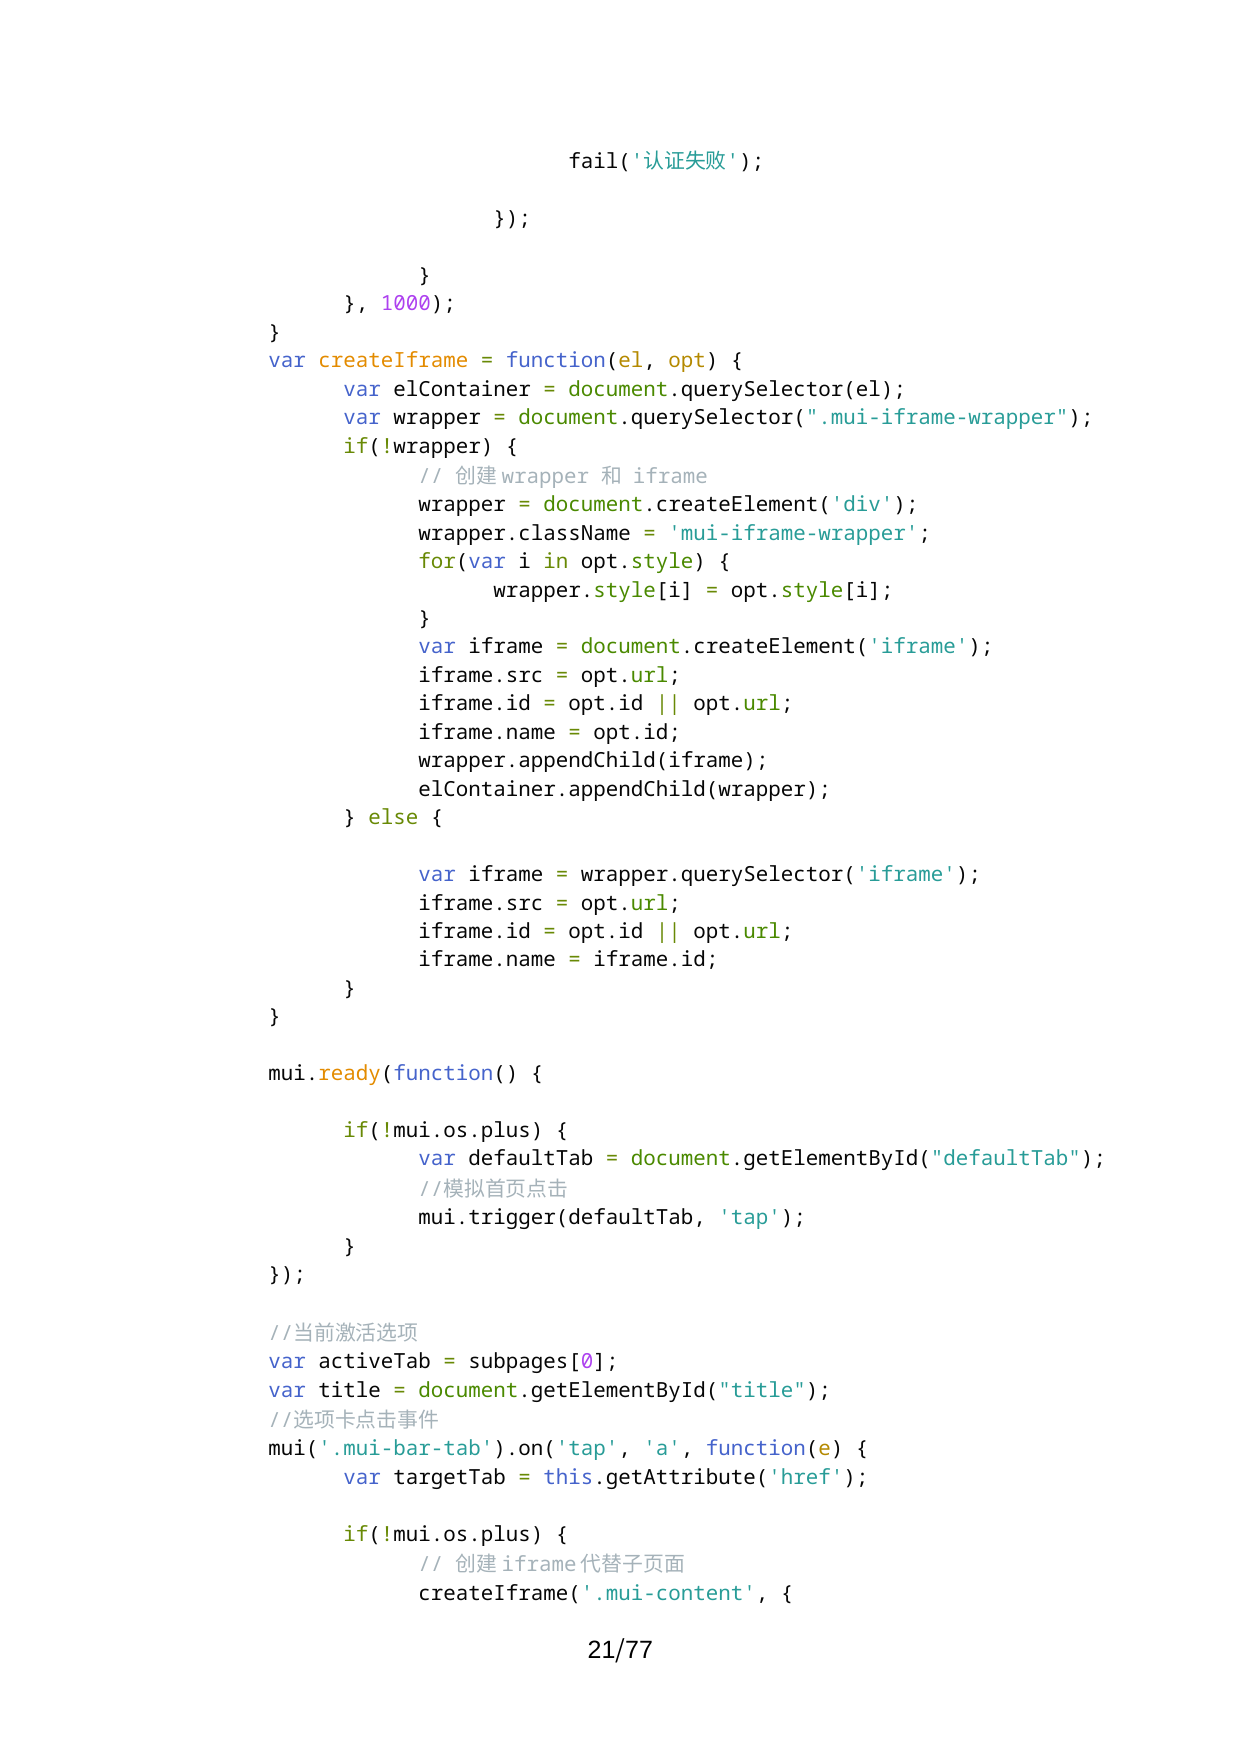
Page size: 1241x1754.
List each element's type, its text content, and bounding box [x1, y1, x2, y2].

text } [118, 1231, 1122, 1259]
text //当前激活选项 [118, 1316, 1122, 1346]
text if(!wrapper) { [118, 431, 1122, 459]
text mui.ready(function() { [118, 1058, 1122, 1087]
text var createIframe = function(el, opt) { [118, 345, 1122, 374]
text } [118, 973, 1122, 1001]
text //模拟首页点击 [118, 1172, 1122, 1202]
text wrapper.appendChild(iframe); [118, 745, 1122, 774]
text var title = document.getElementById("title"); [118, 1375, 1122, 1403]
text // 创建wrapper 和 iframe [118, 459, 1122, 489]
text mui.trigger(defaultTab, 'tap'); [118, 1202, 1122, 1231]
text wrapper = document.createElement('div'); [118, 489, 1122, 518]
text //选项卡点击事件 [118, 1403, 1122, 1433]
text mui('.mui-bar-tab').on('tap', 'a', function(e) { [118, 1433, 1122, 1462]
text fail('认证失败'); [118, 144, 1122, 175]
text iframe.name = iframe.id; [118, 944, 1122, 973]
text wrapper.className = 'mui-iframe-wrapper'; [118, 518, 1122, 546]
text var targetTab = this.getAttribute('href'); [118, 1462, 1122, 1490]
text } [118, 260, 1122, 288]
text } [118, 317, 1122, 345]
text }); [118, 203, 1122, 232]
text var defaultTab = document.getElementById("defaultTab"); [118, 1143, 1122, 1172]
text iframe.src = opt.url; [118, 660, 1122, 688]
text iframe.id = opt.id || opt.url; [118, 916, 1122, 944]
text var iframe = wrapper.querySelector('iframe'); [118, 859, 1122, 888]
text for(var i in opt.style) { [118, 546, 1122, 575]
text var activeTab = subpages[0]; [118, 1346, 1122, 1375]
text if(!mui.os.plus) { [118, 1115, 1122, 1143]
text var iframe = document.createElement('iframe'); [118, 632, 1122, 660]
text wrapper.style[i] = opt.style[i]; [118, 575, 1122, 603]
text }, 1000); [118, 288, 1122, 317]
text iframe.id = opt.id || opt.url; [118, 688, 1122, 717]
text elContainer.appendChild(wrapper); [118, 774, 1122, 802]
text createIframe('.mui-content', { [118, 1578, 1122, 1606]
text var wrapper = document.querySelector(".mui-iframe-wrapper"); [118, 402, 1122, 431]
text }); [118, 1259, 1122, 1288]
text } [118, 603, 1122, 632]
text } else { [118, 802, 1122, 831]
text // 创建iframe代替子页面 [118, 1547, 1122, 1578]
text iframe.name = opt.id; [118, 717, 1122, 745]
text iframe.src = opt.url; [118, 888, 1122, 916]
text if(!mui.os.plus) { [118, 1519, 1122, 1547]
text } [118, 1001, 1122, 1030]
text var elContainer = document.querySelector(el); [118, 374, 1122, 402]
